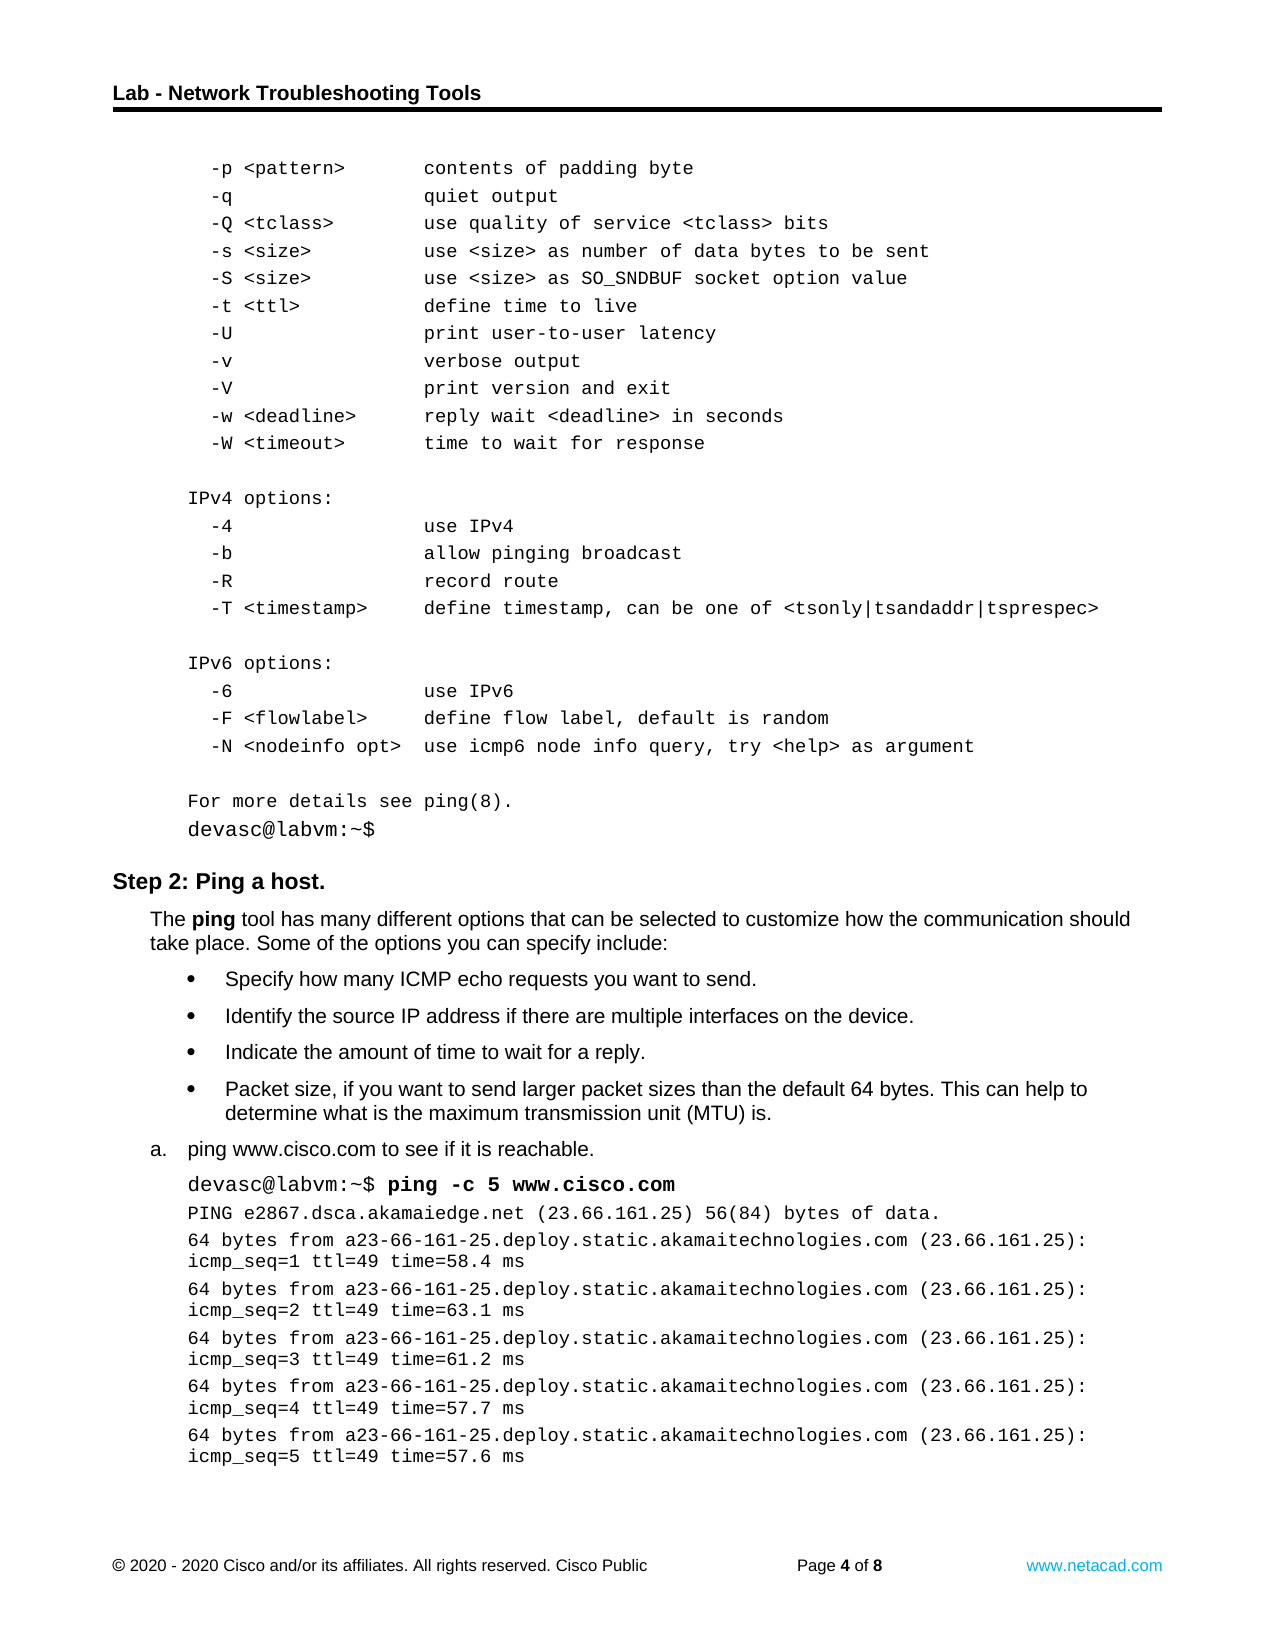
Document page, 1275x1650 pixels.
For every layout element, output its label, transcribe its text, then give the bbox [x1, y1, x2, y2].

subtitle Ping a host. [112, 868, 1162, 894]
text -4 use IPv4 [187, 516, 1162, 538]
text -b allow pinging broadcast [187, 544, 1162, 565]
text -q quiet output [187, 186, 1162, 208]
text -W <timeout> time to wait for response [187, 434, 1162, 455]
text ping www.cisco.com to see if it is reachable. [150, 1137, 1162, 1161]
text -v verbose output [187, 351, 1162, 373]
text Specify how many ICMP echo requests you want to send. [187, 967, 1162, 991]
text -s <size> use <size> as number of data bytes to be sent [187, 241, 1162, 263]
text devasc@labvm:~$ [187, 819, 1162, 843]
text devasc@labvm:~$ ping -c 5 www.cisco.com [187, 1173, 1162, 1197]
text -F <flowlabel> define flow label, default is random [187, 709, 1162, 730]
text Indicate the amount of time to wait for a reply. [187, 1040, 1162, 1064]
text Packet size, if you want to send larger packet sizes than the default 64 bytes. This can help to determine what is the maximum transmission unit (MTU) is. [187, 1077, 1162, 1124]
text 64 bytes from a23-66-161-25.deploy.static.akamaitechnologies.com (23.66.161.25): icmp_seq=2 ttl=49 time=63.1 ms [187, 1280, 1162, 1322]
text PING e2867.dsca.akamaiedge.net (23.66.161.25) 56(84) bytes of data. [187, 1203, 1162, 1225]
text 64 bytes from a23-66-161-25.deploy.static.akamaitechnologies.com (23.66.161.25): icmp_seq=5 ttl=49 time=57.6 ms [187, 1426, 1162, 1468]
text Identify the source IP address if there are multiple interfaces on the device. [187, 1003, 1162, 1027]
text The ping tool has many different options that can be selected to customize how the communication should take place. Some of the options you can specify include: [150, 906, 1162, 954]
text For more details see ping(8). [187, 791, 1162, 813]
text -p <pattern> contents of padding byte [187, 159, 1162, 180]
text IPv4 options: [187, 489, 1162, 510]
text -U print user-to-user latency [187, 324, 1162, 345]
text -R record route [187, 571, 1162, 593]
text -S <size> use <size> as SO_SNDBUF socket option value [187, 269, 1162, 290]
text 64 bytes from a23-66-161-25.deploy.static.akamaitechnologies.com (23.66.161.25): icmp_seq=3 ttl=49 time=61.2 ms [187, 1328, 1162, 1371]
text -N <nodeinfo opt> use icmp6 node info query, try <help> as argument [187, 736, 1162, 758]
text 64 bytes from a23-66-161-25.deploy.static.akamaitechnologies.com (23.66.161.25): icmp_seq=4 ttl=49 time=57.7 ms [187, 1377, 1162, 1420]
text IPv6 options: [187, 654, 1162, 675]
text -t <ttl> define time to live [187, 296, 1162, 318]
text -Q <tclass> use quality of service <tclass> bits [187, 214, 1162, 235]
text -w <deadline> reply wait <deadline> in seconds [187, 406, 1162, 428]
text -6 use IPv6 [187, 681, 1162, 703]
text -V print version and exit [187, 379, 1162, 400]
text -T <timestamp> define timestamp, can be one of <tsonly|tsandaddr|tsprespec> [187, 599, 1162, 620]
text 64 bytes from a23-66-161-25.deploy.static.akamaitechnologies.com (23.66.161.25): icmp_seq=1 ttl=49 time=58.4 ms [187, 1231, 1162, 1273]
